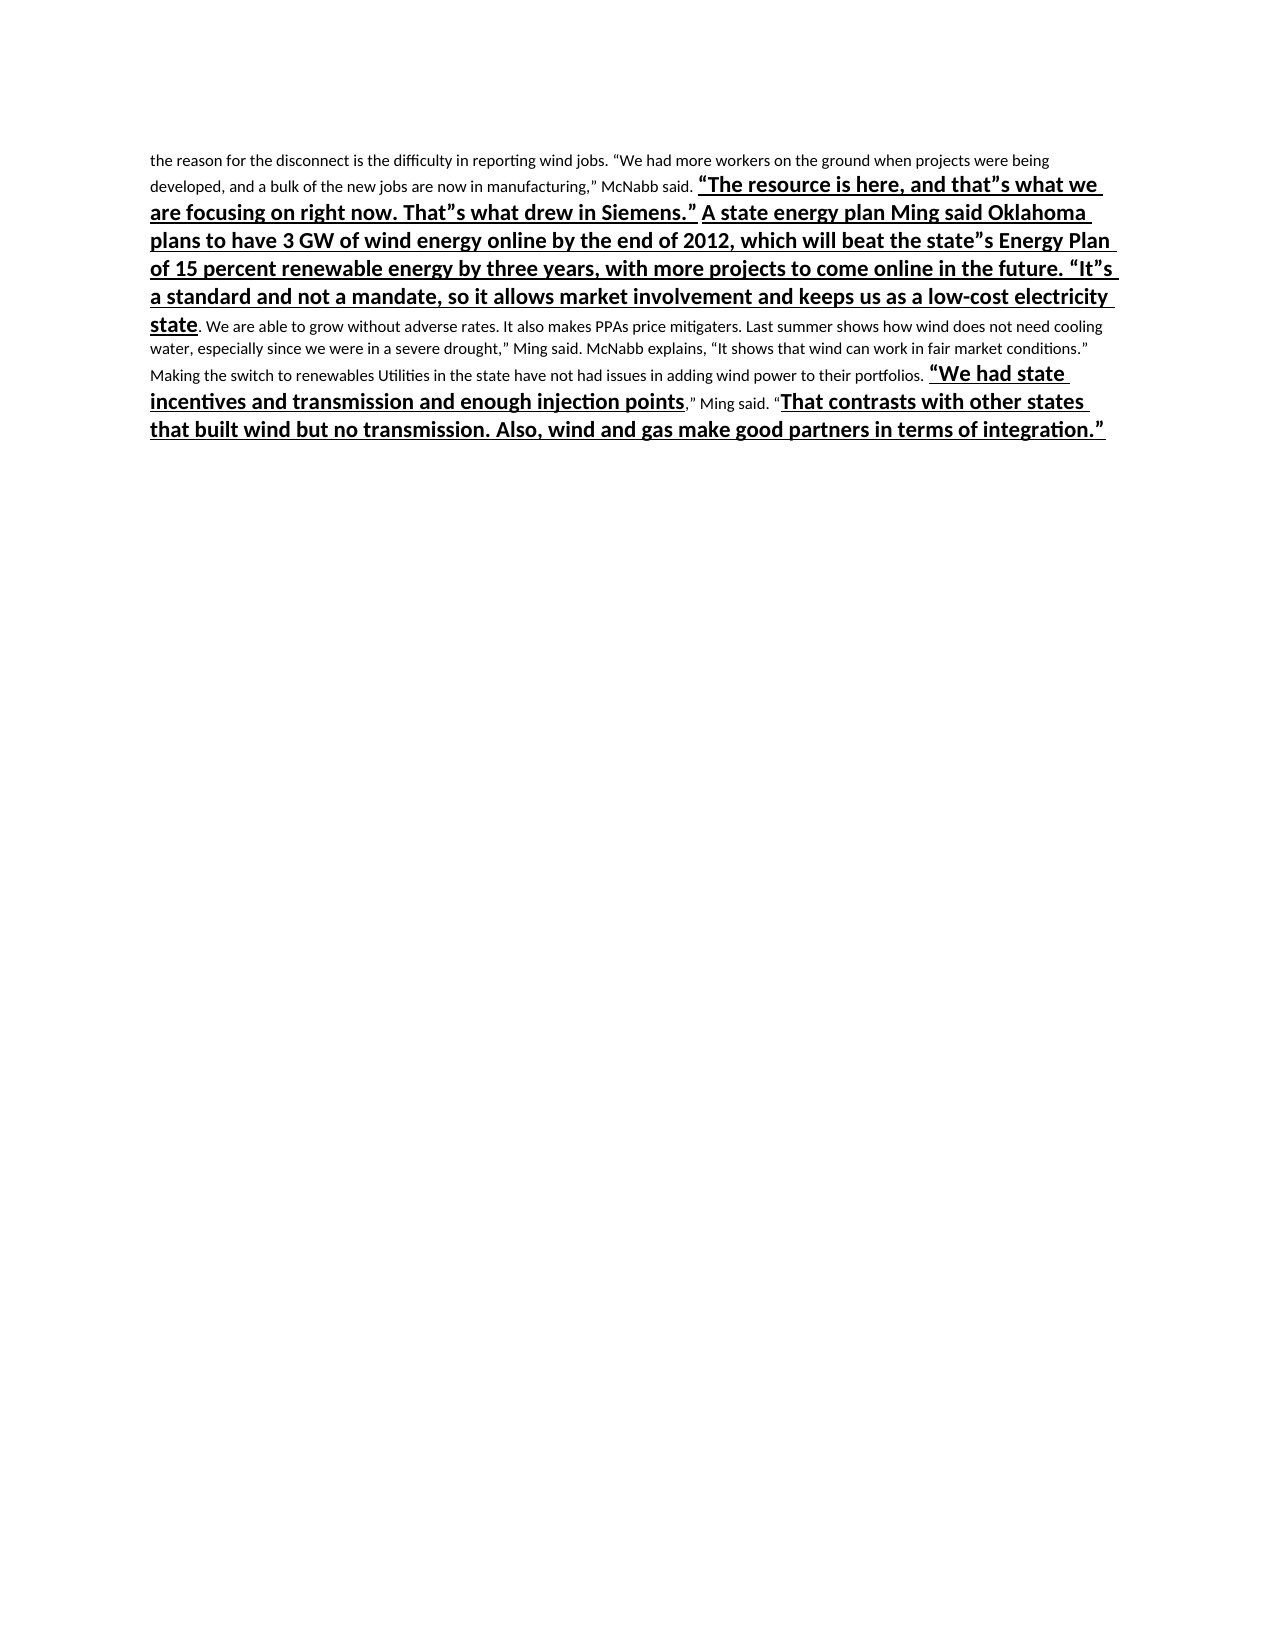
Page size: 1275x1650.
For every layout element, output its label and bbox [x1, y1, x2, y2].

text [150, 150, 1125, 443]
